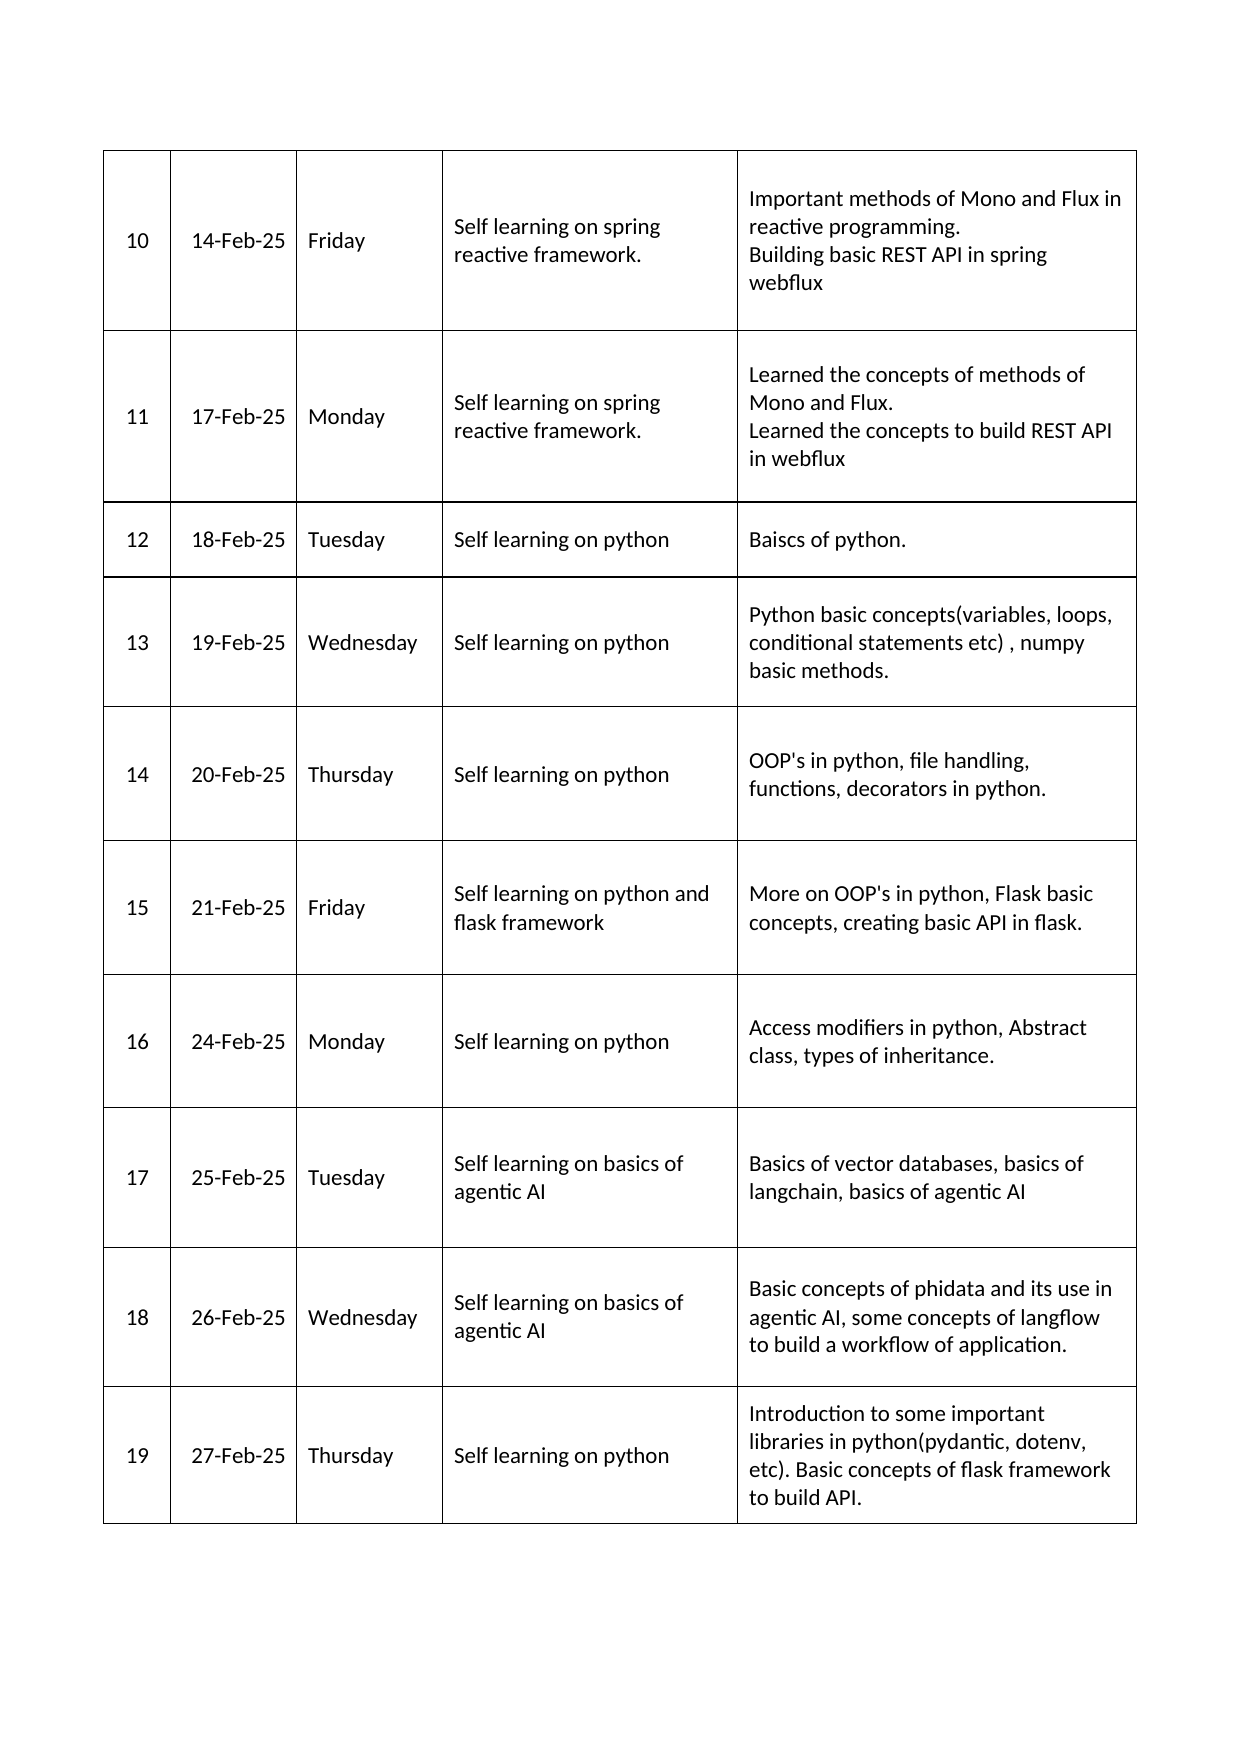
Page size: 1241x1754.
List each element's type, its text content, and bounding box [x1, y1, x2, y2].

table_cell Basic concepts of phidata and its use in agentic AI, some concepts of langflow to build a workflow of application. [738, 1248, 1136, 1386]
table_cell Self learning on python [443, 503, 737, 576]
table_cell 14 [104, 707, 170, 840]
table_cell Thursday [297, 1387, 442, 1523]
table_cell Tuesday [297, 1108, 442, 1247]
table_cell 11 [104, 331, 170, 501]
table_cell 26-Feb-25 [171, 1248, 296, 1386]
table_cell More on OOP's in python, Flask basic concepts, creating basic API in flask. [738, 841, 1136, 974]
table_cell Self learning on python [443, 578, 737, 706]
table_cell 27-Feb-25 [171, 1387, 296, 1523]
table_cell Python basic concepts(variables, loops, conditional statements etc) , numpy basic methods. [738, 578, 1136, 706]
table_cell 20-Feb-25 [171, 707, 296, 840]
table_cell Wednesday [297, 578, 442, 706]
table_cell 10 [104, 151, 170, 329]
table_cell 18-Feb-25 [171, 503, 296, 576]
table_cell Basics of vector databases, basics of langchain, basics of agentic AI [738, 1108, 1136, 1247]
table_cell Access modifiers in python, Abstract class, types of inheritance. [738, 975, 1136, 1107]
table_cell Self learning on python and flask framework [443, 841, 737, 974]
table_cell Monday [297, 331, 442, 501]
table_cell Friday [297, 151, 442, 329]
table_cell Wednesday [297, 1248, 442, 1386]
table_cell 15 [104, 841, 170, 974]
table_cell 21-Feb-25 [171, 841, 296, 974]
table_cell Introduction to some important libraries in python(pydantic, dotenv, etc). Basic concepts of flask framework to build API. [738, 1387, 1136, 1523]
table_cell Thursday [297, 707, 442, 840]
table_cell 19 [104, 1387, 170, 1523]
table_cell Important methods of Mono and Flux in reactive programming. Building basic REST API in spring webflux [738, 151, 1136, 329]
table_cell Monday [297, 975, 442, 1107]
table_cell 19-Feb-25 [171, 578, 296, 706]
table_cell Friday [297, 841, 442, 974]
table_cell Self learning on basics of agentic AI [443, 1248, 737, 1386]
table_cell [443, 151, 737, 329]
table_cell Learned the concepts of methods of Mono and Flux. Learned the concepts to build REST API in webflux [738, 331, 1136, 501]
table_cell 14-Feb-25 [171, 151, 296, 329]
table_cell 18 [104, 1248, 170, 1386]
table_cell 12 [104, 503, 170, 576]
table_cell Self learning on basics of agentic AI [443, 1108, 737, 1247]
table_cell 16 [104, 975, 170, 1107]
table_cell 17 [104, 1108, 170, 1247]
table_cell Self learning on python [443, 707, 737, 840]
table_cell 13 [104, 578, 170, 706]
table_cell Self learning on spring reactive framework. [443, 331, 737, 501]
table_cell Self learning on python [443, 1387, 737, 1523]
table_cell Self learning on python [443, 975, 737, 1107]
table_cell Tuesday [297, 503, 442, 576]
table_cell 25-Feb-25 [171, 1108, 296, 1247]
table_cell 17-Feb-25 [171, 331, 296, 501]
table_cell 24-Feb-25 [171, 975, 296, 1107]
table_cell Baiscs of python. [738, 503, 1136, 576]
table_cell OOP's in python, file handling, functions, decorators in python. [738, 707, 1136, 840]
